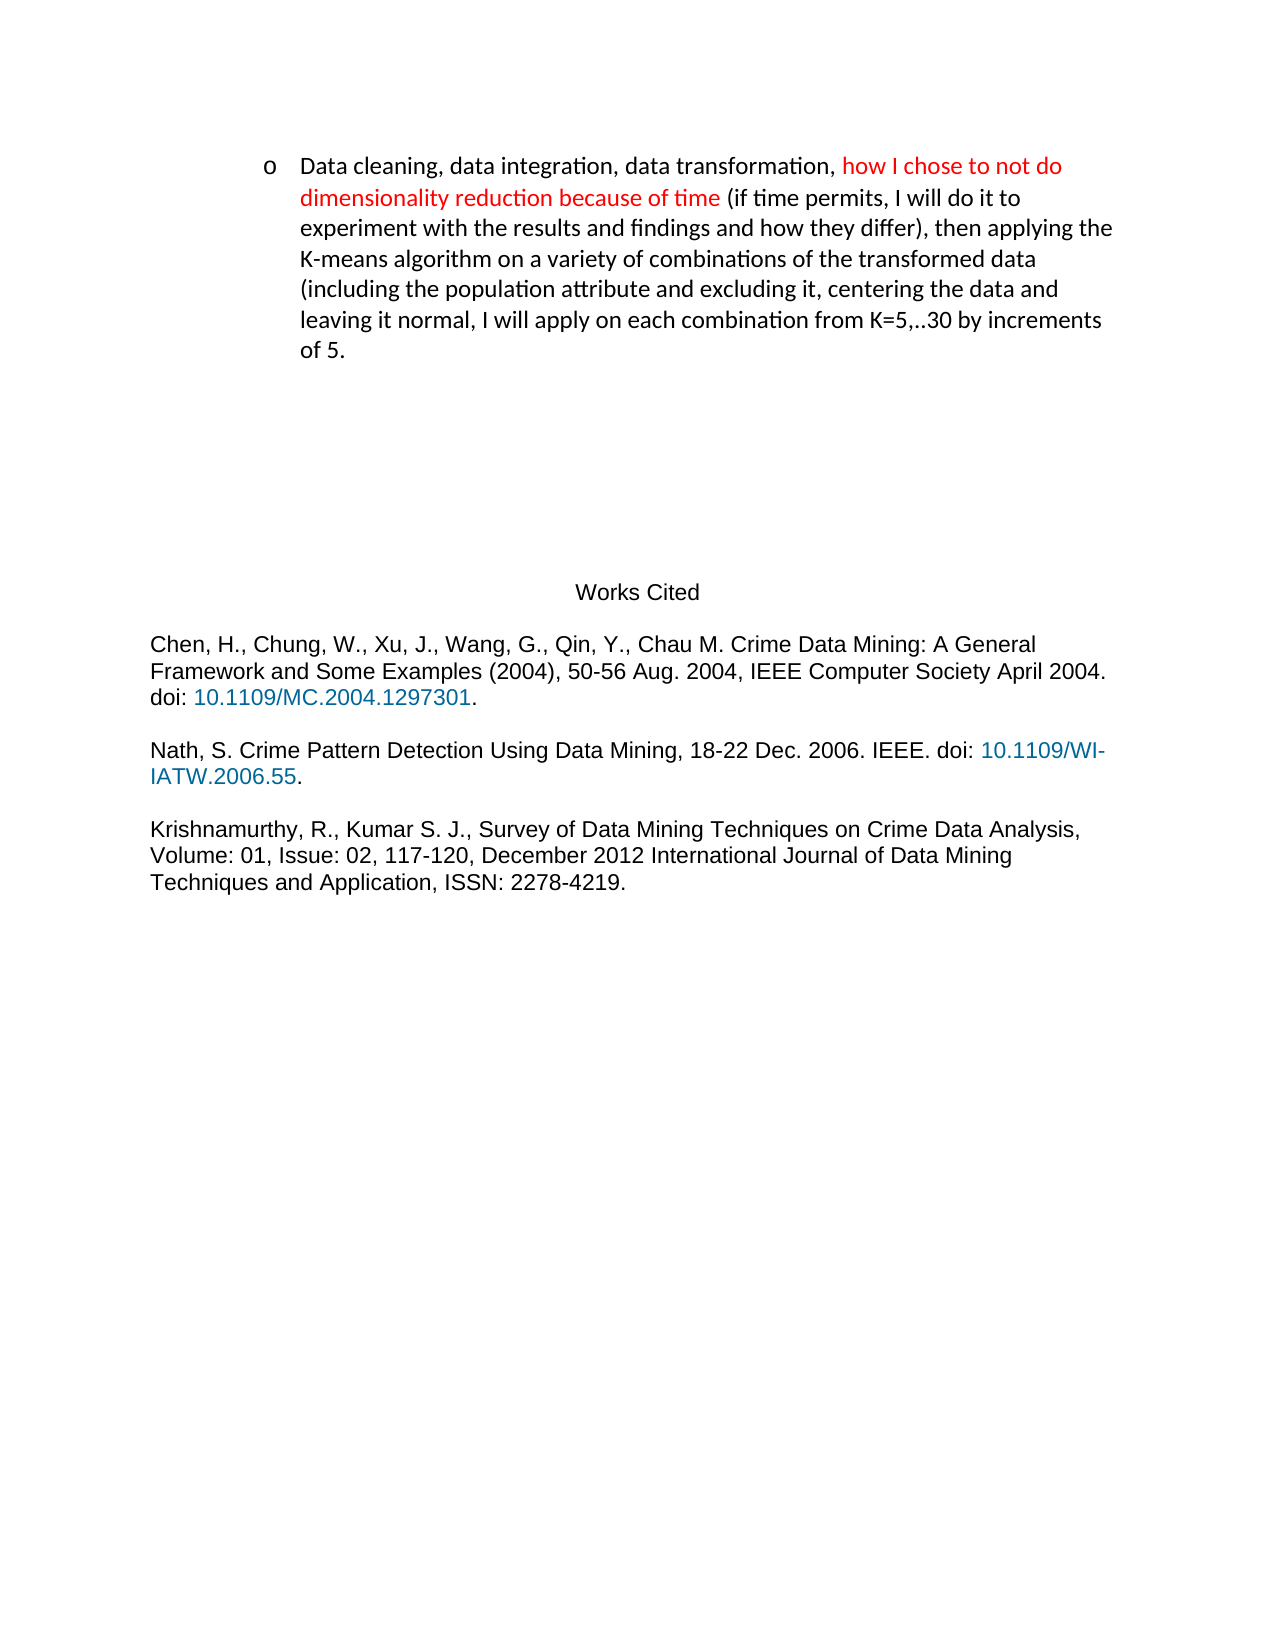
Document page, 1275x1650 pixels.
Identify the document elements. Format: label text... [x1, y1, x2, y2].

text Chen, H., Chung, W., Xu, J., Wang, G., Qin, Y., Chau M. Crime Data Mining: A General Framework and Some Examples (2004), 50-56 Aug. 2004, IEEE Computer Society April 2004. doi: 10.1109/MC.2004.1297301. [150, 631, 1125, 710]
text Works Cited [150, 578, 1125, 605]
text Nath, S. Crime Pattern Detection Using Data Mining, 18-22 Dec. 2006. IEEE. doi: 10.1109/WI-IATW.2006.55. [150, 737, 1125, 789]
list Data cleaning, data integration, data transformation, how I chose to not do dimensionality reduction because of time (if time permits, I will do it to experiment with the results and findings and how they differ), then applying the K-means algorithm on a variety of combinations of the transformed data (including the population attribute and excluding it, centering the data and leaving it normal, I will apply on each combination from K=5,..30 by increments of 5. [262, 150, 1125, 365]
text Krishnamurthy, R., Kumar S. J., Survey of Data Mining Techniques on Crime Data Analysis, Volume: 01, Issue: 02, 117-120, December 2012 International Journal of Data Mining Techniques and Application, ISSN: 2278-4219. [150, 816, 1125, 895]
